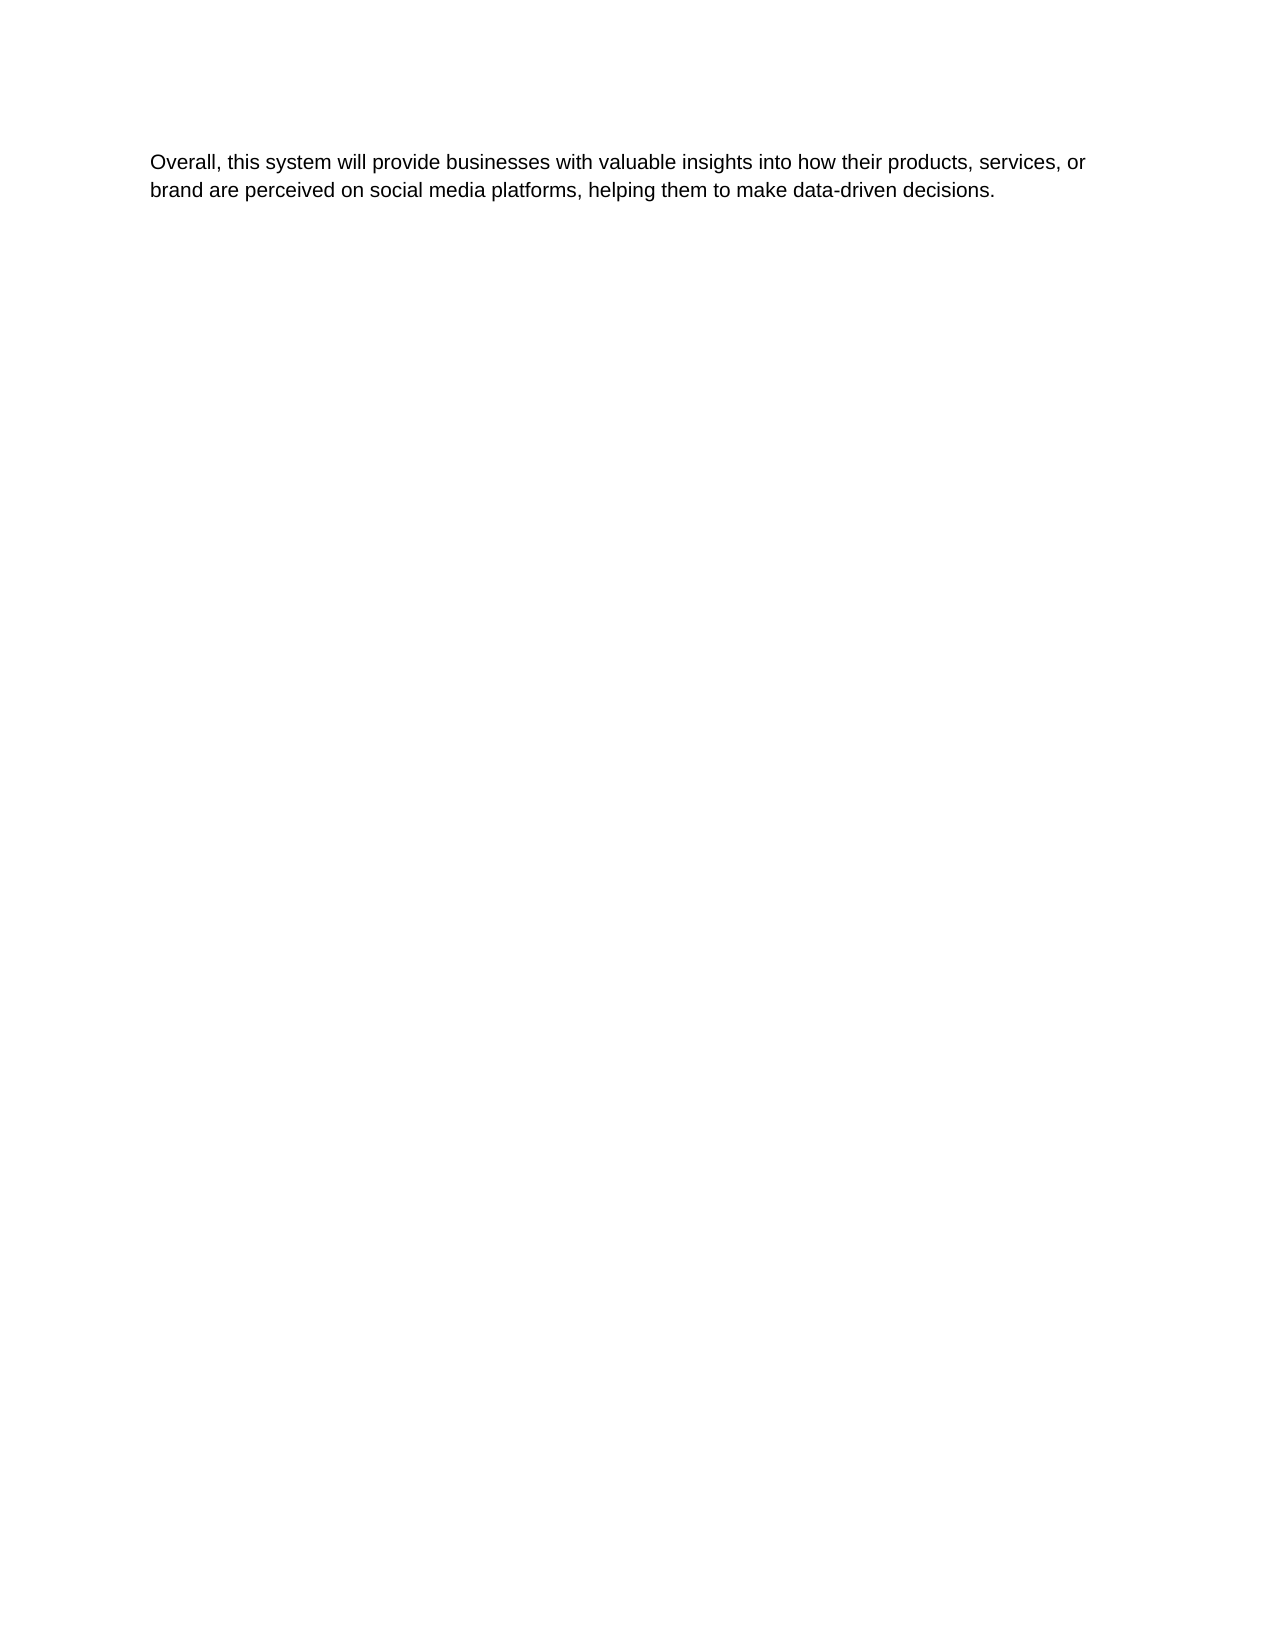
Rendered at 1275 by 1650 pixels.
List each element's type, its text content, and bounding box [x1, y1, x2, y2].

text Overall, this system will provide businesses with valuable insights into how their products, services, or brand are perceived on social media platforms, helping them to make data-driven decisions. [150, 150, 1125, 201]
